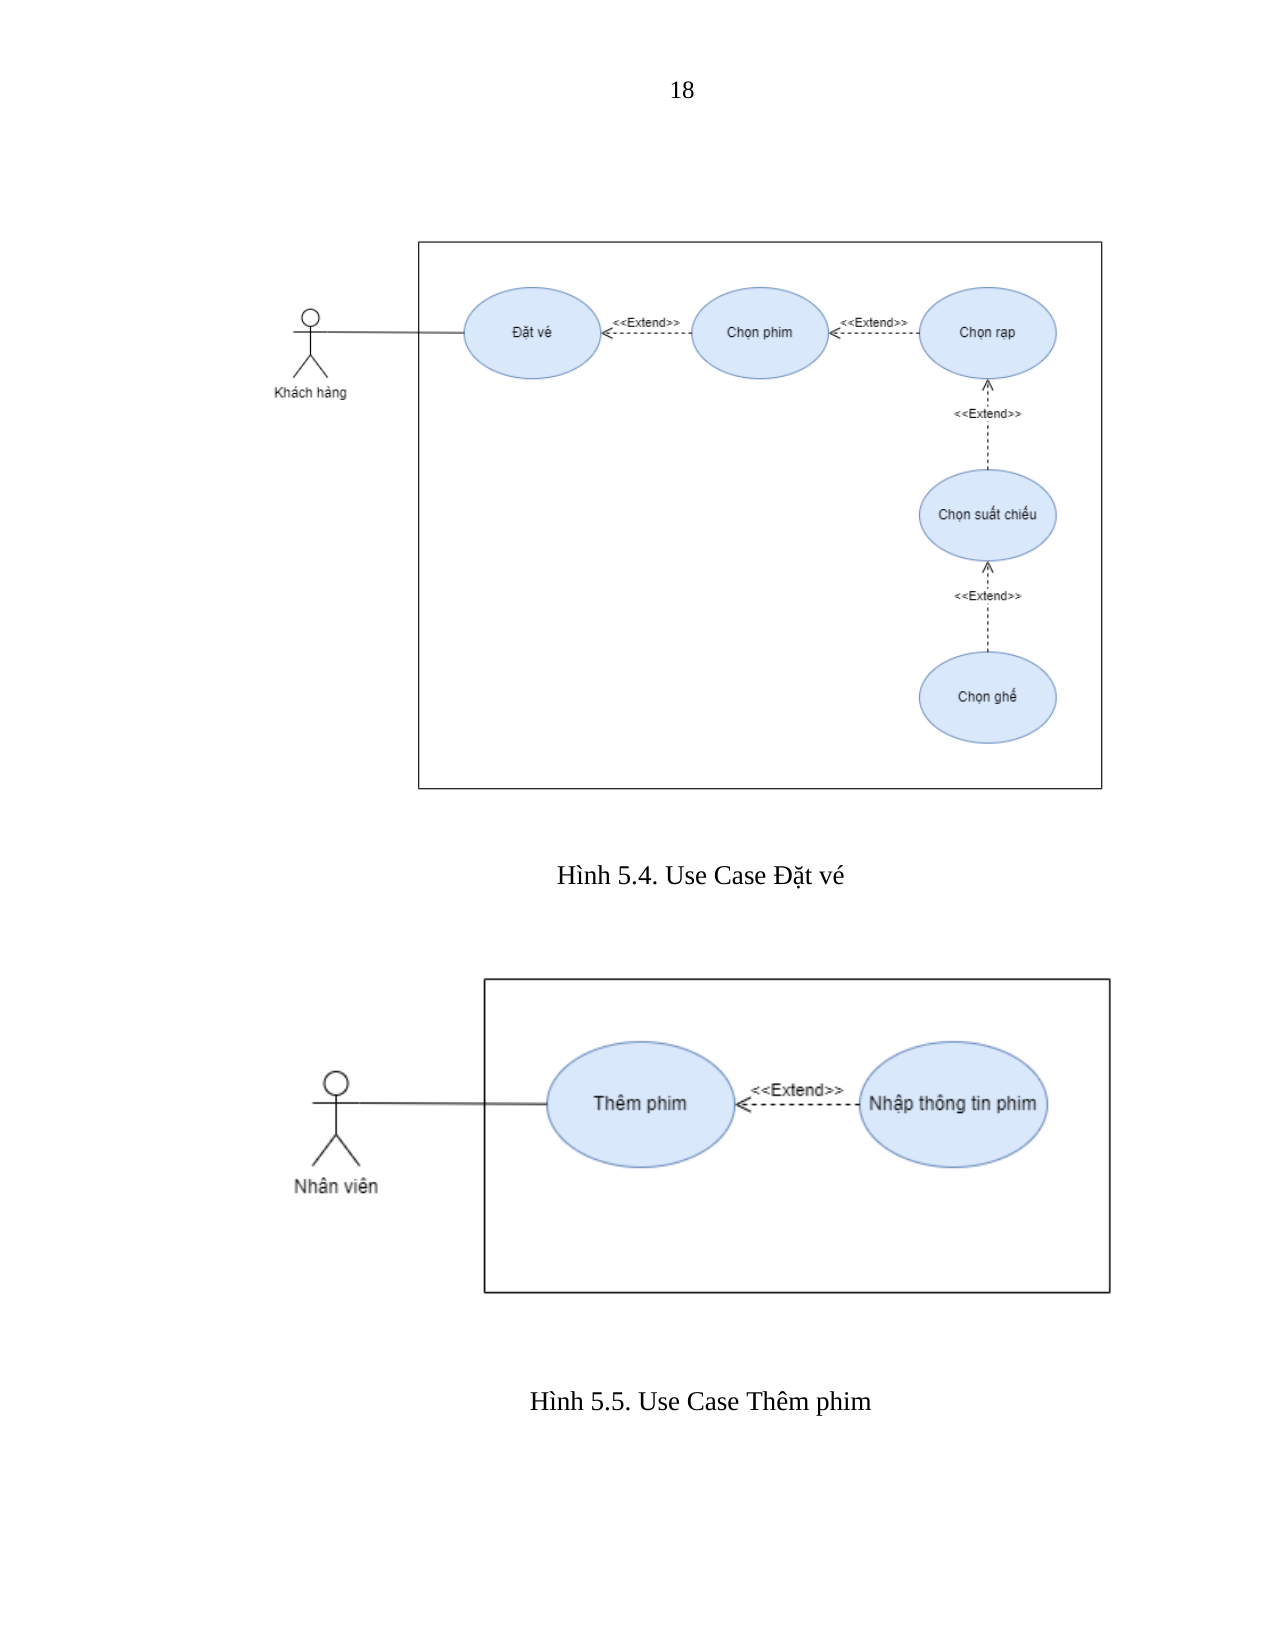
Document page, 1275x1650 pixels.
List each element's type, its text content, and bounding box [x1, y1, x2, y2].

picture [244, 206, 1137, 825]
picture [244, 927, 1167, 1350]
